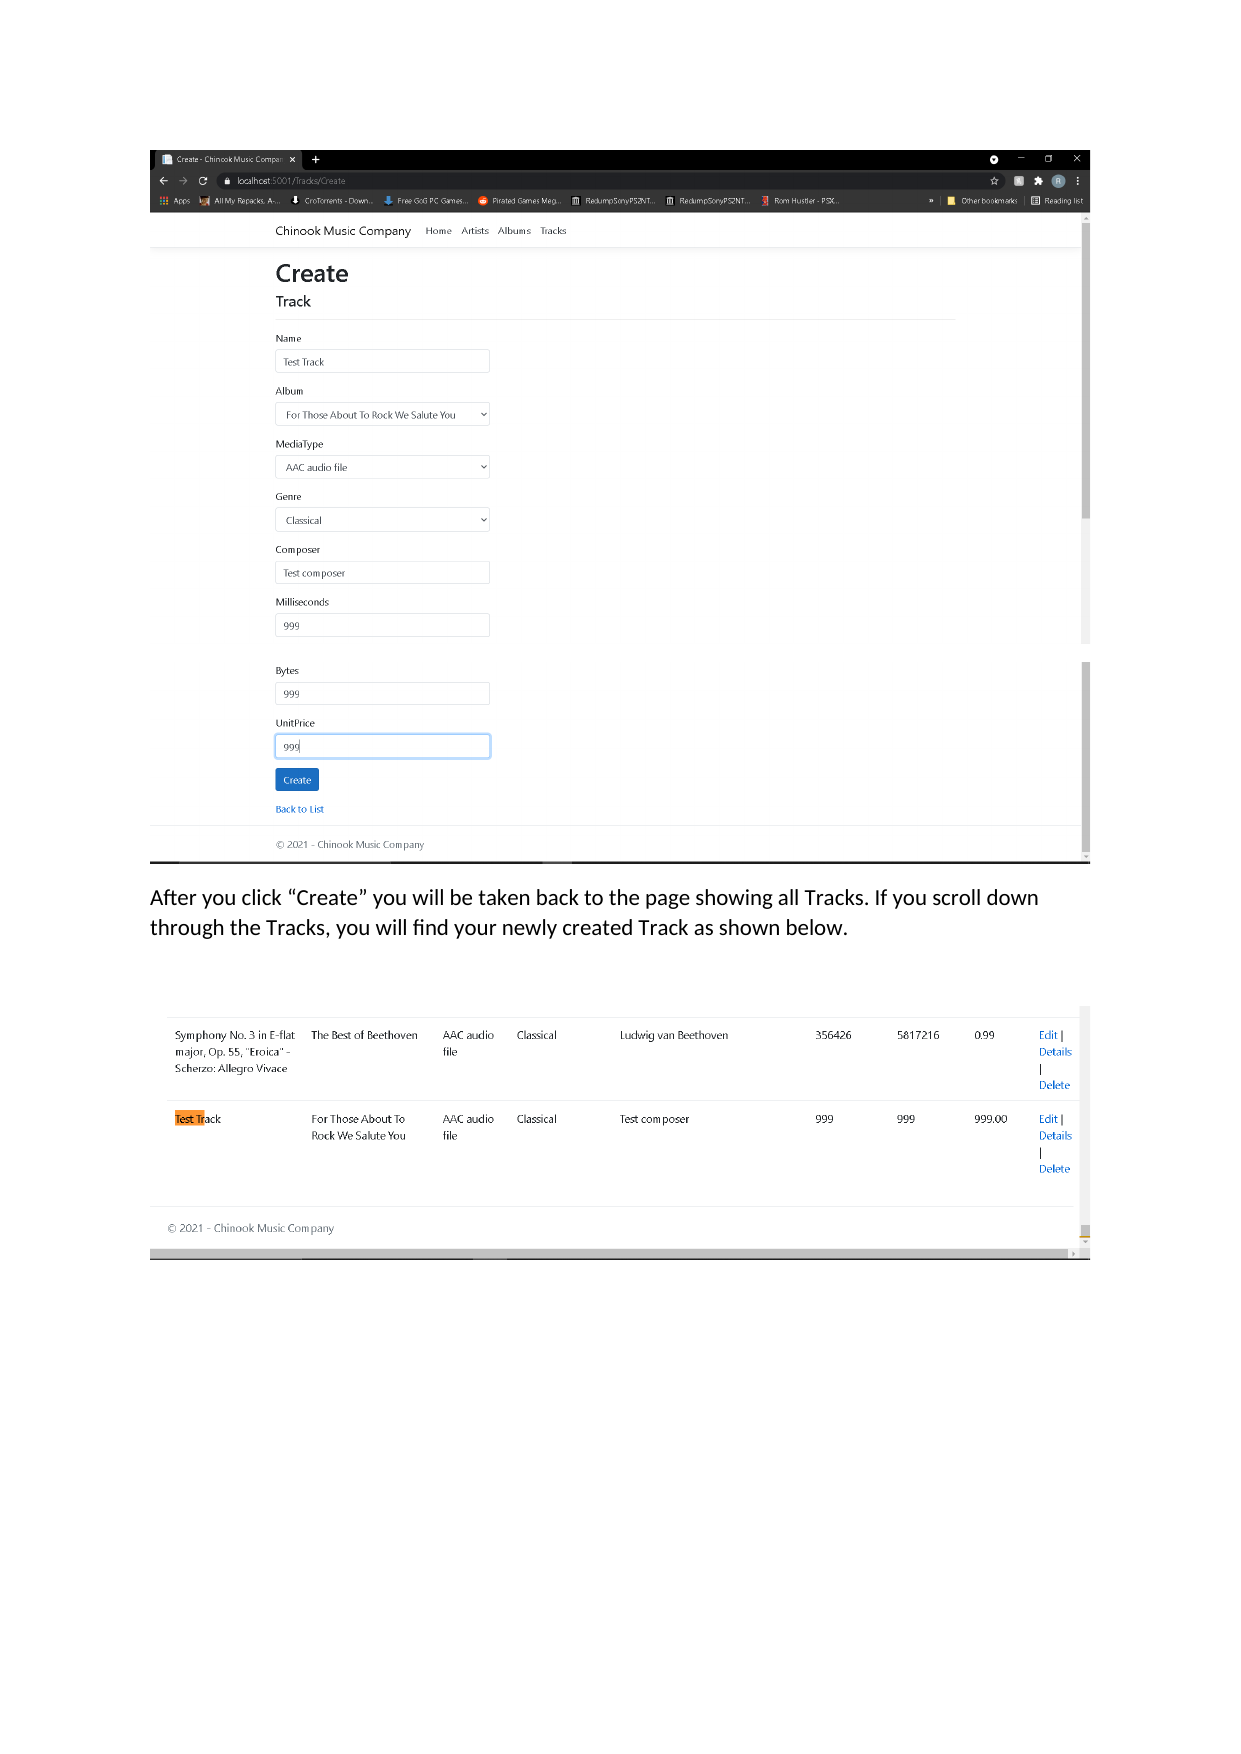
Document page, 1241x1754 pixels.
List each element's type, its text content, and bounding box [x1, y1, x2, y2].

picture [150, 662, 1091, 864]
text After you click “Create” you will be taken back to the page showing all Tracks. If you scroll down through the Tracks, you will find your newly created Track as shown below. [150, 883, 1090, 941]
picture [150, 1006, 1091, 1260]
picture [150, 150, 1091, 644]
